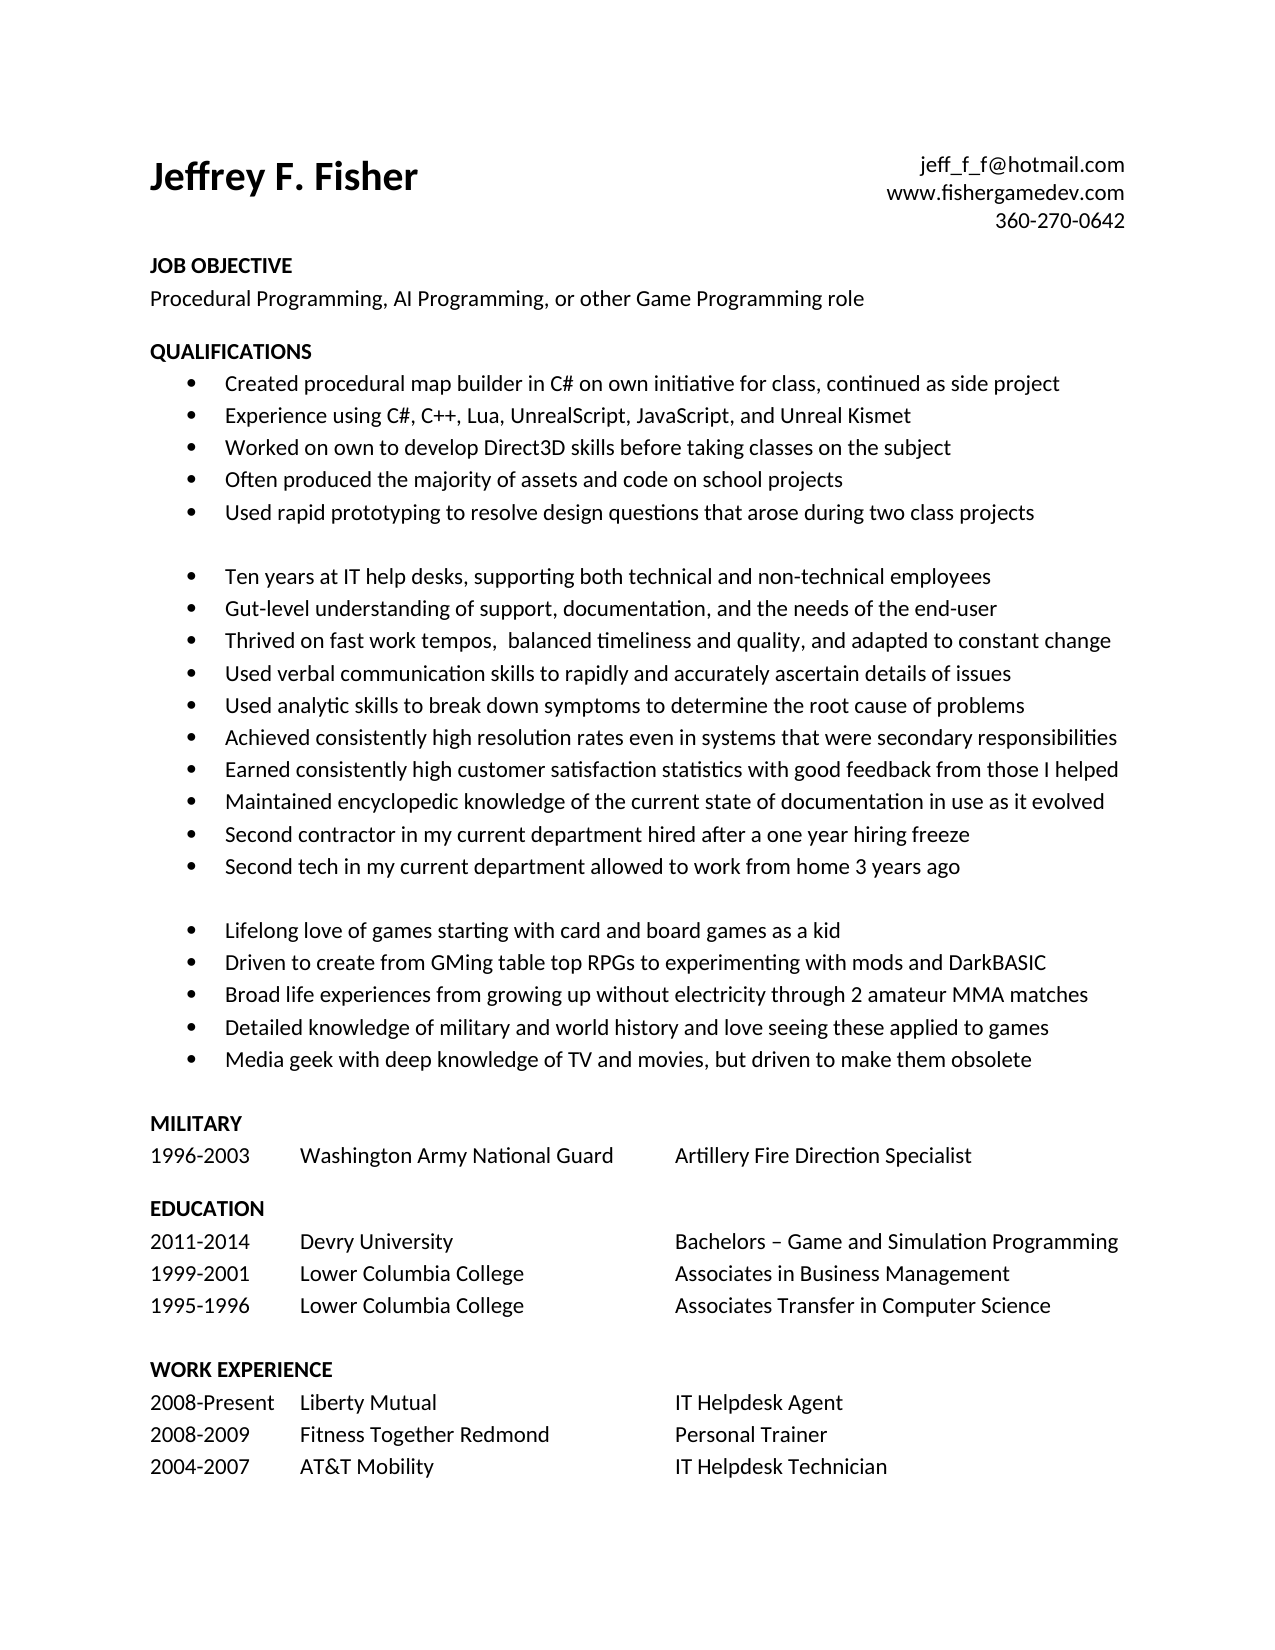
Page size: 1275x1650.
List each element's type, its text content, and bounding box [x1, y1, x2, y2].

list Achieved consistently high resolution rates even in systems that were secondary responsibilities [187, 723, 1125, 751]
text 1996-2003 Washington Army National Guard Artillery Fire Direction Specialist [150, 1142, 1125, 1169]
text 2004-2007 AT&T Mobility IT Helpdesk Technician [150, 1452, 1125, 1480]
text JOB OBJECTIVE [150, 252, 1125, 280]
list Earned consistently high customer satisfaction statistics with good feedback from those I helped [187, 755, 1125, 783]
table_header jeff_f_f@hotmail.com www.fishergamedev.com 360-270-0642 [638, 150, 1136, 252]
list Detailed knowledge of military and world history and love seeing these applied to games [187, 1013, 1125, 1041]
list Second tech in my current department allowed to work from home 3 years ago [187, 852, 1125, 880]
list Maintained encyclopedic knowledge of the current state of documentation in use as it evolved [187, 787, 1125, 816]
text 1999-2001 Lower Columbia College Associates in Business Management [150, 1259, 1125, 1287]
list Driven to create from GMing table top RPGs to experimenting with mods and DarkBASIC [187, 948, 1125, 976]
table_header Jeffrey F. Fisher [139, 150, 637, 252]
list Often produced the majority of assets and code on school projects [187, 466, 1125, 494]
text 2008-Present Liberty Mutual IT Helpdesk Agent [150, 1388, 1125, 1416]
text 2008-2009 Fitness Together Redmond Personal Trainer [150, 1420, 1125, 1448]
text Procedural Programming, AI Programming, or other Game Programming role [150, 284, 1125, 312]
list Ten years at IT help desks, supporting both technical and non-technical employees [187, 562, 1125, 590]
list Thrived on fast work tempos, balanced timeliness and quality, and adapted to constant change [187, 627, 1125, 654]
text WORK EXPERIENCE [150, 1356, 1125, 1383]
list Used rapid prototyping to resolve design questions that arose during two class projects [187, 498, 1125, 526]
text 1995-1996 Lower Columbia College Associates Transfer in Computer Science [150, 1291, 1125, 1319]
text QUALIFICATIONS [150, 337, 1125, 365]
list Broad life experiences from growing up without electricity through 2 amateur MMA matches [187, 981, 1125, 1009]
list Worked on own to develop Direct3D skills before taking classes on the subject [187, 433, 1125, 461]
list Used analytic skills to break down symptoms to determine the root cause of problems [187, 691, 1125, 719]
list Experience using C#, C++, Lua, UnrealScript, JavaScript, and Unreal Kismet [187, 401, 1125, 429]
text EDUCATION [150, 1194, 1125, 1223]
list Gut-level understanding of support, documentation, and the needs of the end-user [187, 594, 1125, 622]
list Used verbal communication skills to rapidly and accurately ascertain details of issues [187, 659, 1125, 687]
text 2011-2014 Devry University Bachelors – Game and Simulation Programming [150, 1227, 1125, 1255]
list Lifelong love of games starting with card and board games as a kid [187, 916, 1125, 944]
list Created procedural map builder in C# on own initiative for class, continued as side project [187, 369, 1125, 397]
list Second contractor in my current department hired after a one year hiring freeze [187, 820, 1125, 848]
text MILITARY [150, 1109, 1125, 1137]
list Media geek with deep knowledge of TV and movies, but driven to make them obsolete [187, 1045, 1125, 1073]
